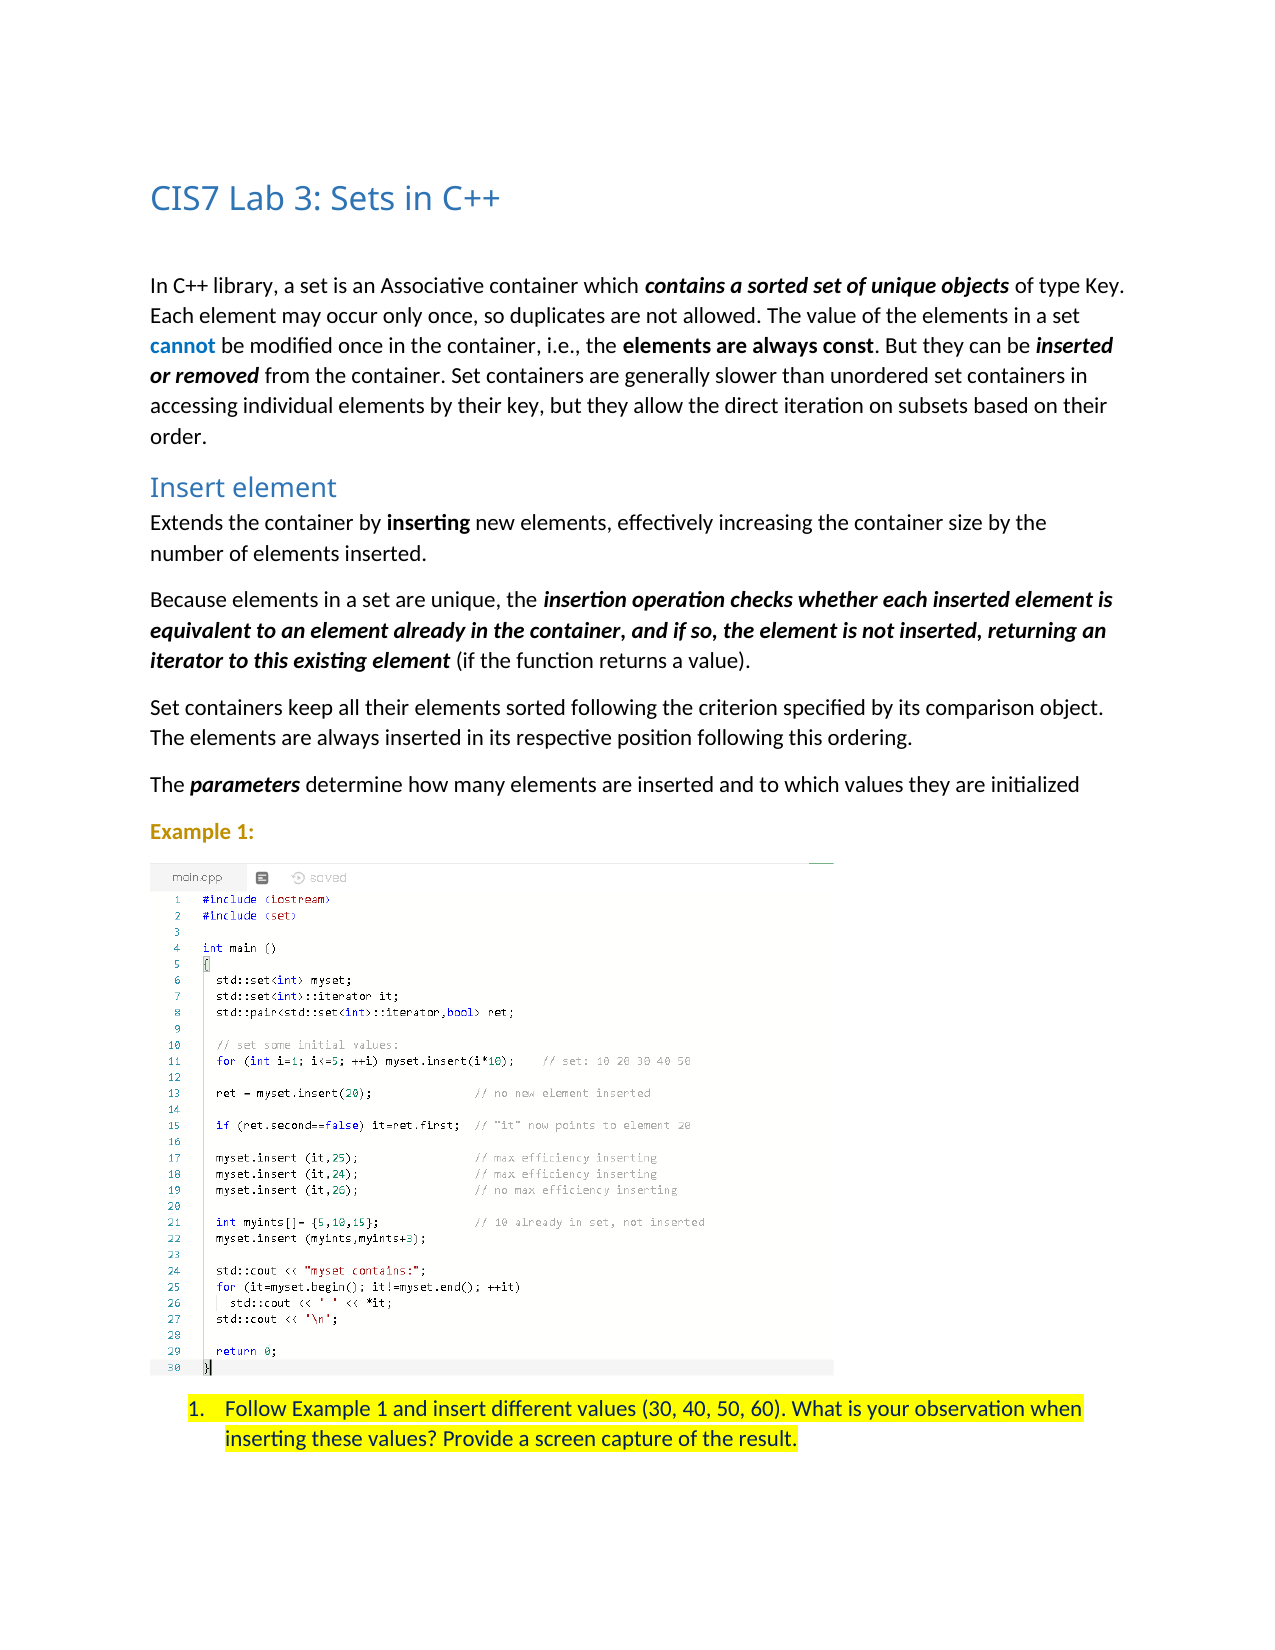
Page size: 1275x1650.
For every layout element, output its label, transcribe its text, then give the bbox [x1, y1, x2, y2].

subtitle CIS7 Lab 3: Sets in C++ [150, 175, 1125, 220]
list Follow Example 1 and insert different values (30, 40, 50, 60). What is your observation when inserting these values? Provide a screen capture of the result. [187, 1394, 1125, 1452]
text Extends the container by inserting new elements, effectively increasing the container size by the number of elements inserted. [150, 508, 1125, 567]
subtitle Insert element [150, 469, 1125, 506]
picture [150, 863, 834, 1376]
text The parameters determine how many elements are inserted and to which values they are initialized [150, 770, 1125, 798]
text In C++ library, a set is an Associative container which contains a sorted set of unique objects of type Key. Each element may occur only once, so duplicates are not allowed. The value of the elements in a set cannot be modified once in the container, i.e., the elements are always const. But they can be inserted or removed from the container. Set containers are generally slower than unordered set containers in accessing individual elements by their key, but they allow the direct iteration on subsets based on their order. [150, 271, 1125, 450]
text Set containers keep all their elements sorted following the criterion specified by its comparison object. The elements are always inserted in its respective position following this ordering. [150, 693, 1125, 751]
text Because elements in a set are unique, the insertion operation checks whether each inserted element is equivalent to an element already in the container, and if so, the element is not inserted, returning an iterator to this existing element (if the function returns a value). [150, 586, 1125, 674]
text Example 1: [150, 817, 1125, 845]
